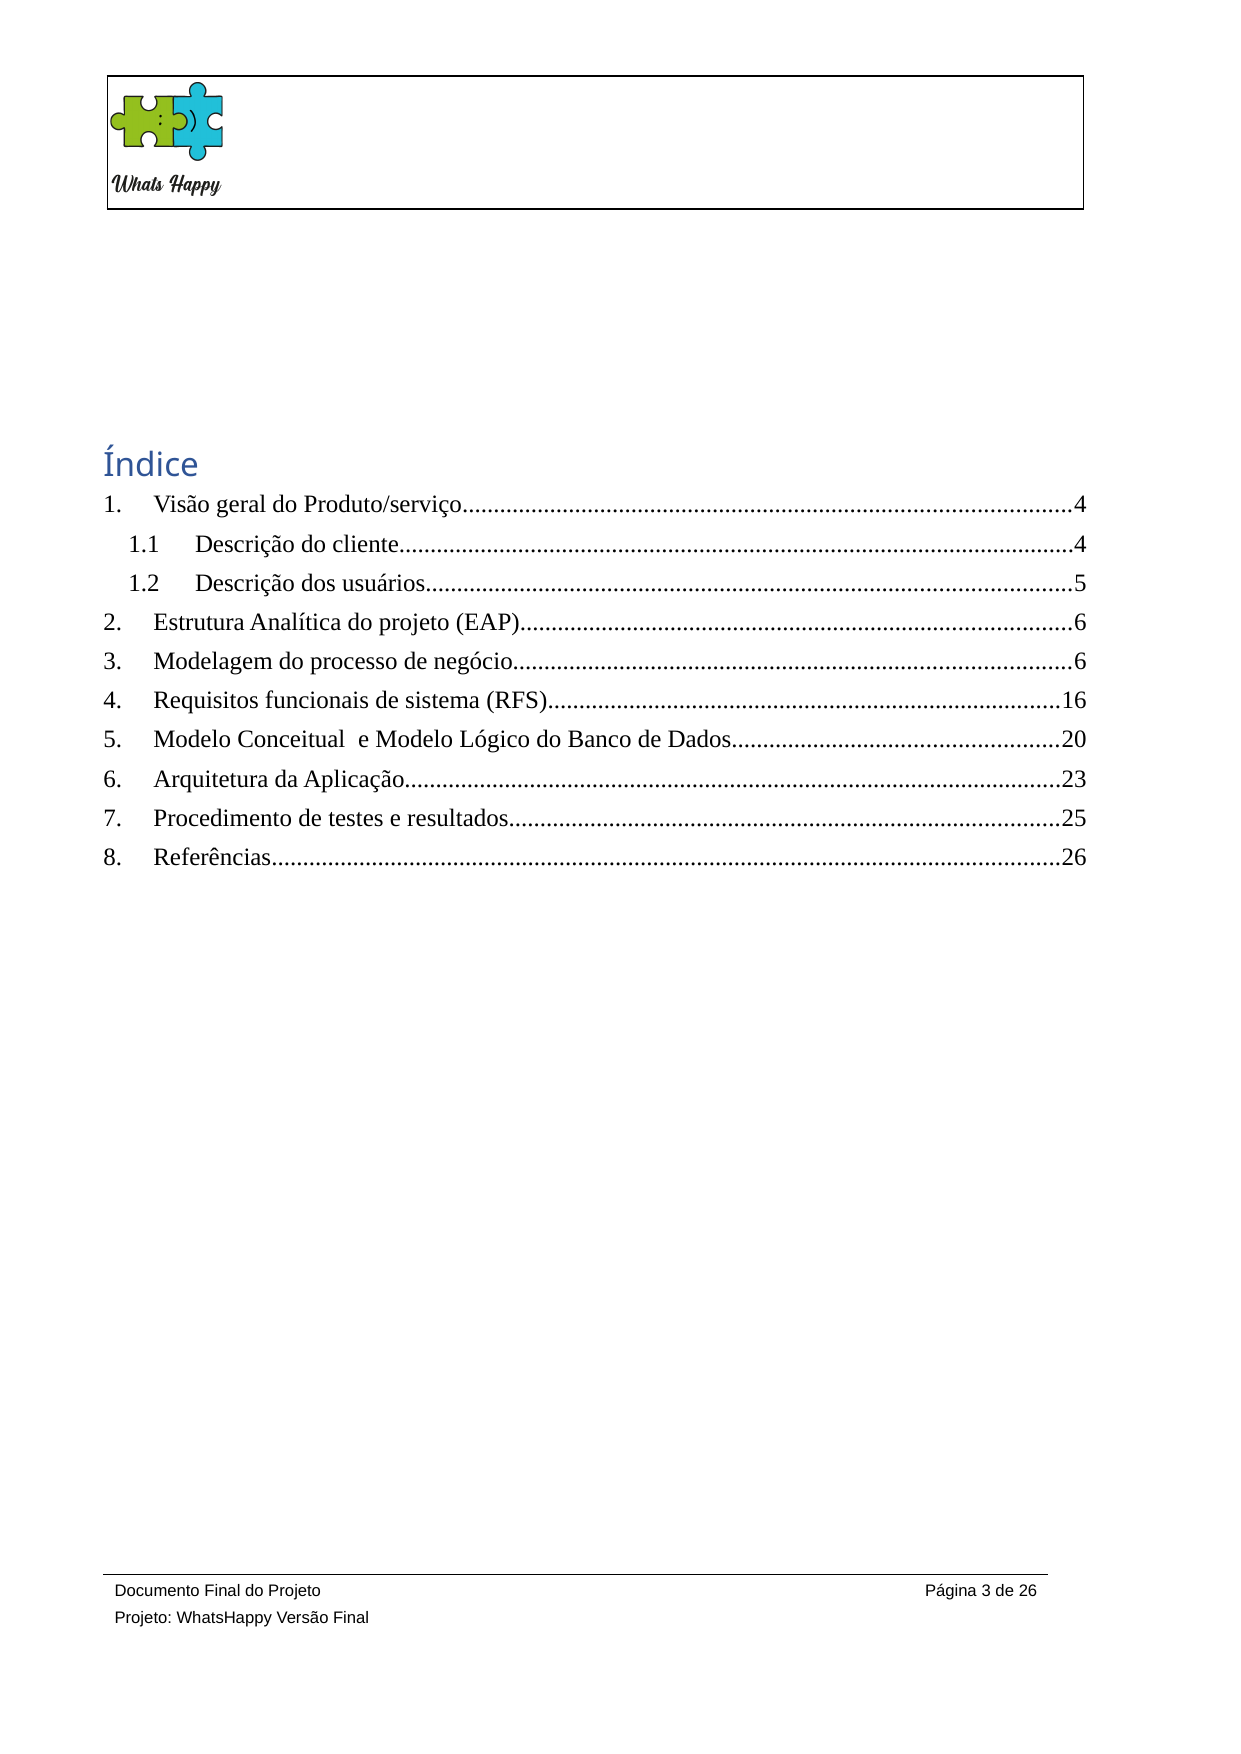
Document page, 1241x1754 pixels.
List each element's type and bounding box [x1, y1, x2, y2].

picture [110, 82, 223, 196]
